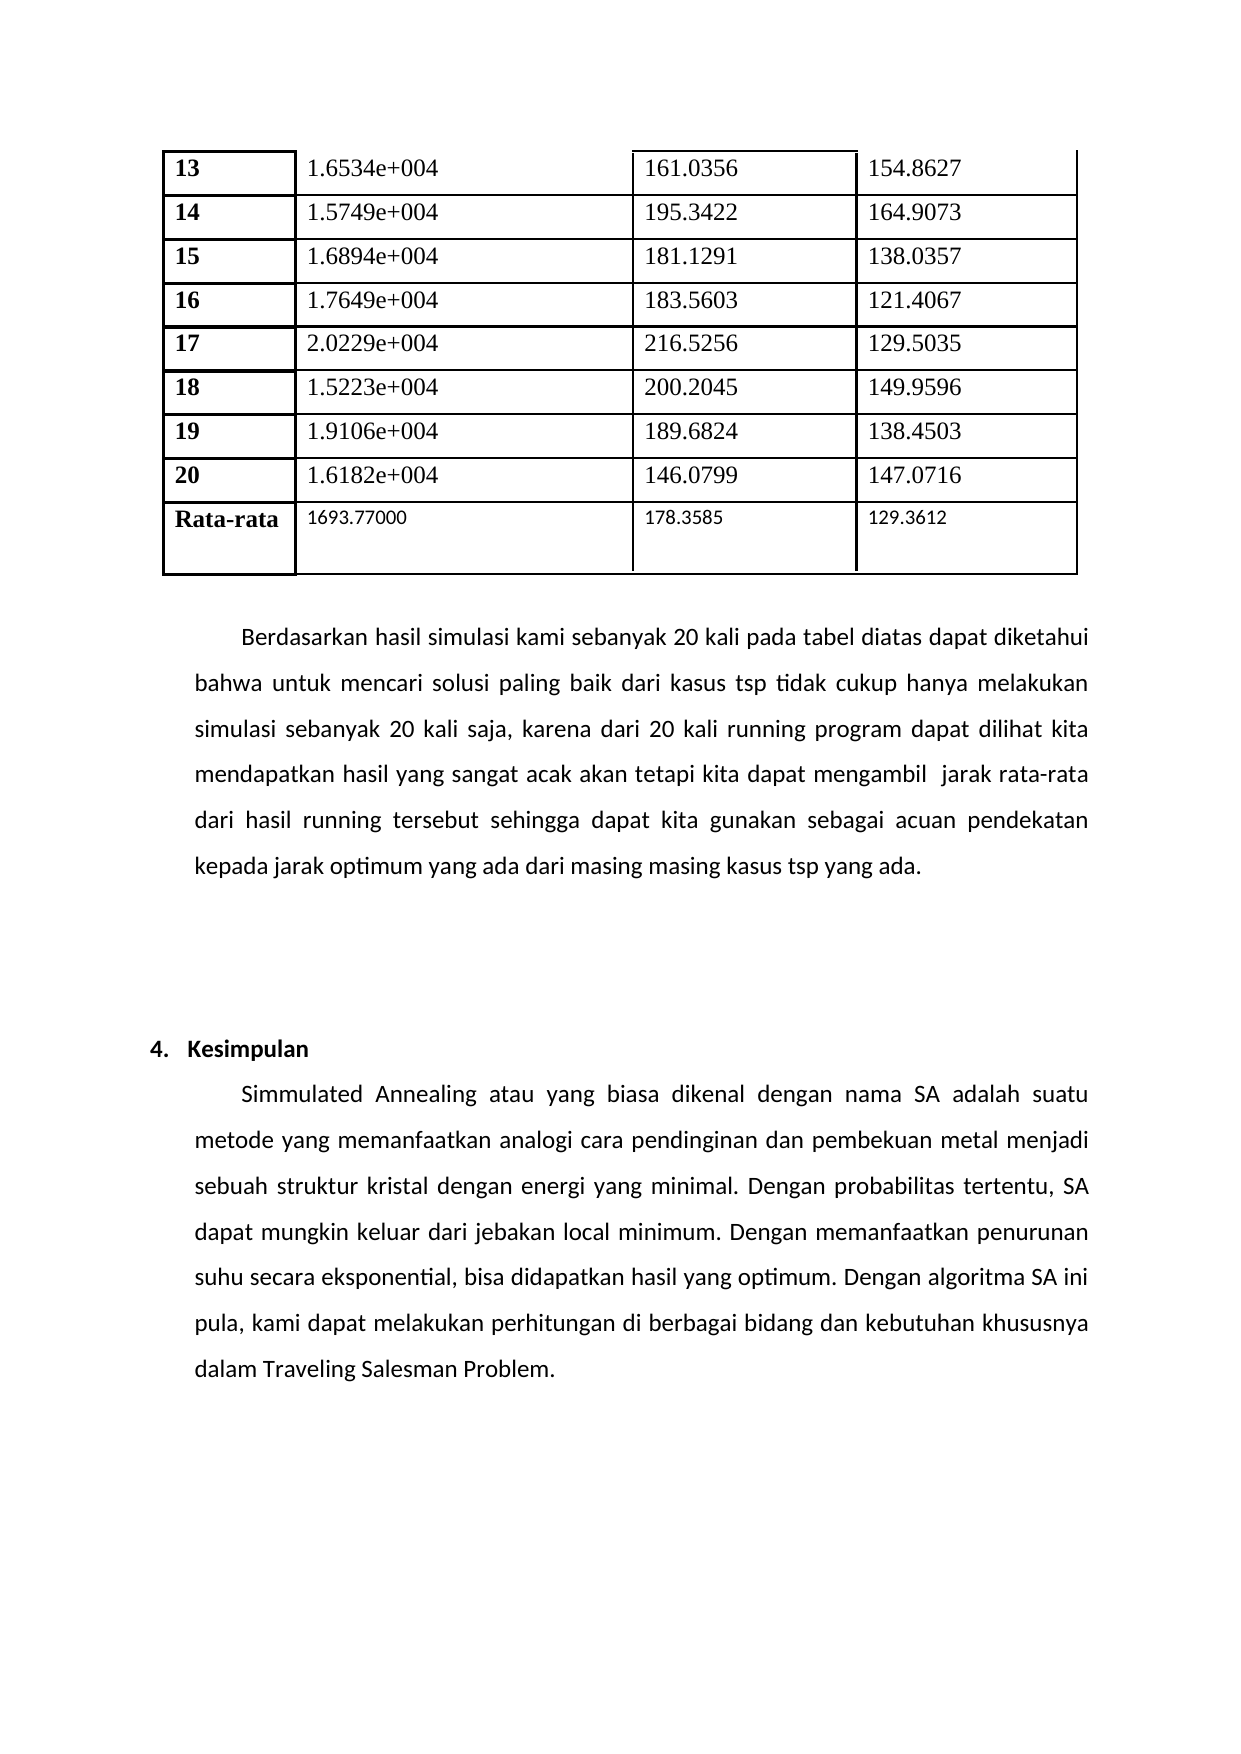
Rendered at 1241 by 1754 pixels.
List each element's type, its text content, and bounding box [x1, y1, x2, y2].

table_cell 154.8627 [856, 150, 1076, 194]
table_cell 1.6534e+004 [297, 150, 633, 194]
table_cell 1.6894e+004 [297, 240, 632, 282]
table_cell 20 [165, 460, 294, 501]
table_cell 200.2045 [634, 371, 855, 413]
table_cell 195.3422 [634, 196, 855, 238]
table_cell 138.4503 [858, 415, 1076, 457]
table_cell 138.0357 [858, 240, 1076, 282]
table_cell 147.0716 [858, 459, 1076, 501]
table_cell 146.0799 [634, 459, 855, 501]
table_cell Rata-rata [165, 504, 294, 572]
table_cell 1.6182e+004 [297, 459, 632, 501]
table_cell 1.5223e+004 [297, 371, 632, 413]
list Kesimpulan [150, 1033, 1091, 1063]
table_cell 149.9596 [858, 371, 1076, 413]
table_cell 15 [165, 241, 294, 282]
table_cell 121.4067 [858, 284, 1076, 325]
table_cell 14 [165, 197, 294, 238]
table_cell 1.5749e+004 [297, 196, 632, 238]
table_cell 19 [165, 416, 294, 457]
table_cell 1693.77000 [297, 503, 633, 572]
table_cell 189.6824 [634, 415, 855, 457]
table_cell 129.5035 [858, 328, 1076, 369]
table_cell 1.9106e+004 [297, 415, 632, 457]
table_cell 216.5256 [634, 328, 855, 369]
table_cell 129.3612 [856, 503, 1076, 572]
table_cell 161.0356 [633, 152, 856, 194]
table_cell 2.0229e+004 [297, 328, 632, 369]
table_cell 13 [165, 153, 294, 194]
table_cell 1.7649e+004 [297, 284, 632, 325]
text Simmulated Annealing atau yang biasa dikenal dengan nama SA adalah suatu metode yang memanfaatkan analogi cara pendinginan dan pembekuan metal menjadi sebuah struktur kristal dengan energi yang minimal. Dengan probabilitas tertentu, SA dapat mungkin keluar dari jebakan local minimum. Dengan memanfaatkan penurunan suhu secara eksponential, bisa didapatkan hasil yang optimum. Dengan algoritma SA ini pula, kami dapat melakukan perhitungan di berbagai bidang dan kebutuhan khususnya dalam Traveling Salesman Problem. [194, 1078, 1090, 1383]
table_cell 181.1291 [634, 240, 855, 282]
table_cell 178.3585 [633, 503, 856, 572]
table_cell 164.9073 [858, 196, 1076, 238]
table_cell 18 [165, 373, 294, 413]
table_cell 16 [165, 285, 294, 325]
table_cell 17 [165, 329, 294, 369]
list Berdasarkan hasil simulasi kami sebanyak 20 kali pada tabel diatas dapat diketahui bahwa untuk mencari solusi paling baik dari kasus tsp tidak cukup hanya melakukan simulasi sebanyak 20 kali saja, karena dari 20 kali running program dapat dilihat kita mendapatkan hasil yang sangat acak akan tetapi kita dapat mengambil jarak rata-rata dari hasil running tersebut sehingga dapat kita gunakan sebagai acuan pendekatan kepada jarak optimum yang ada dari masing masing kasus tsp yang ada. [194, 621, 1090, 880]
table_cell 183.5603 [634, 284, 855, 325]
